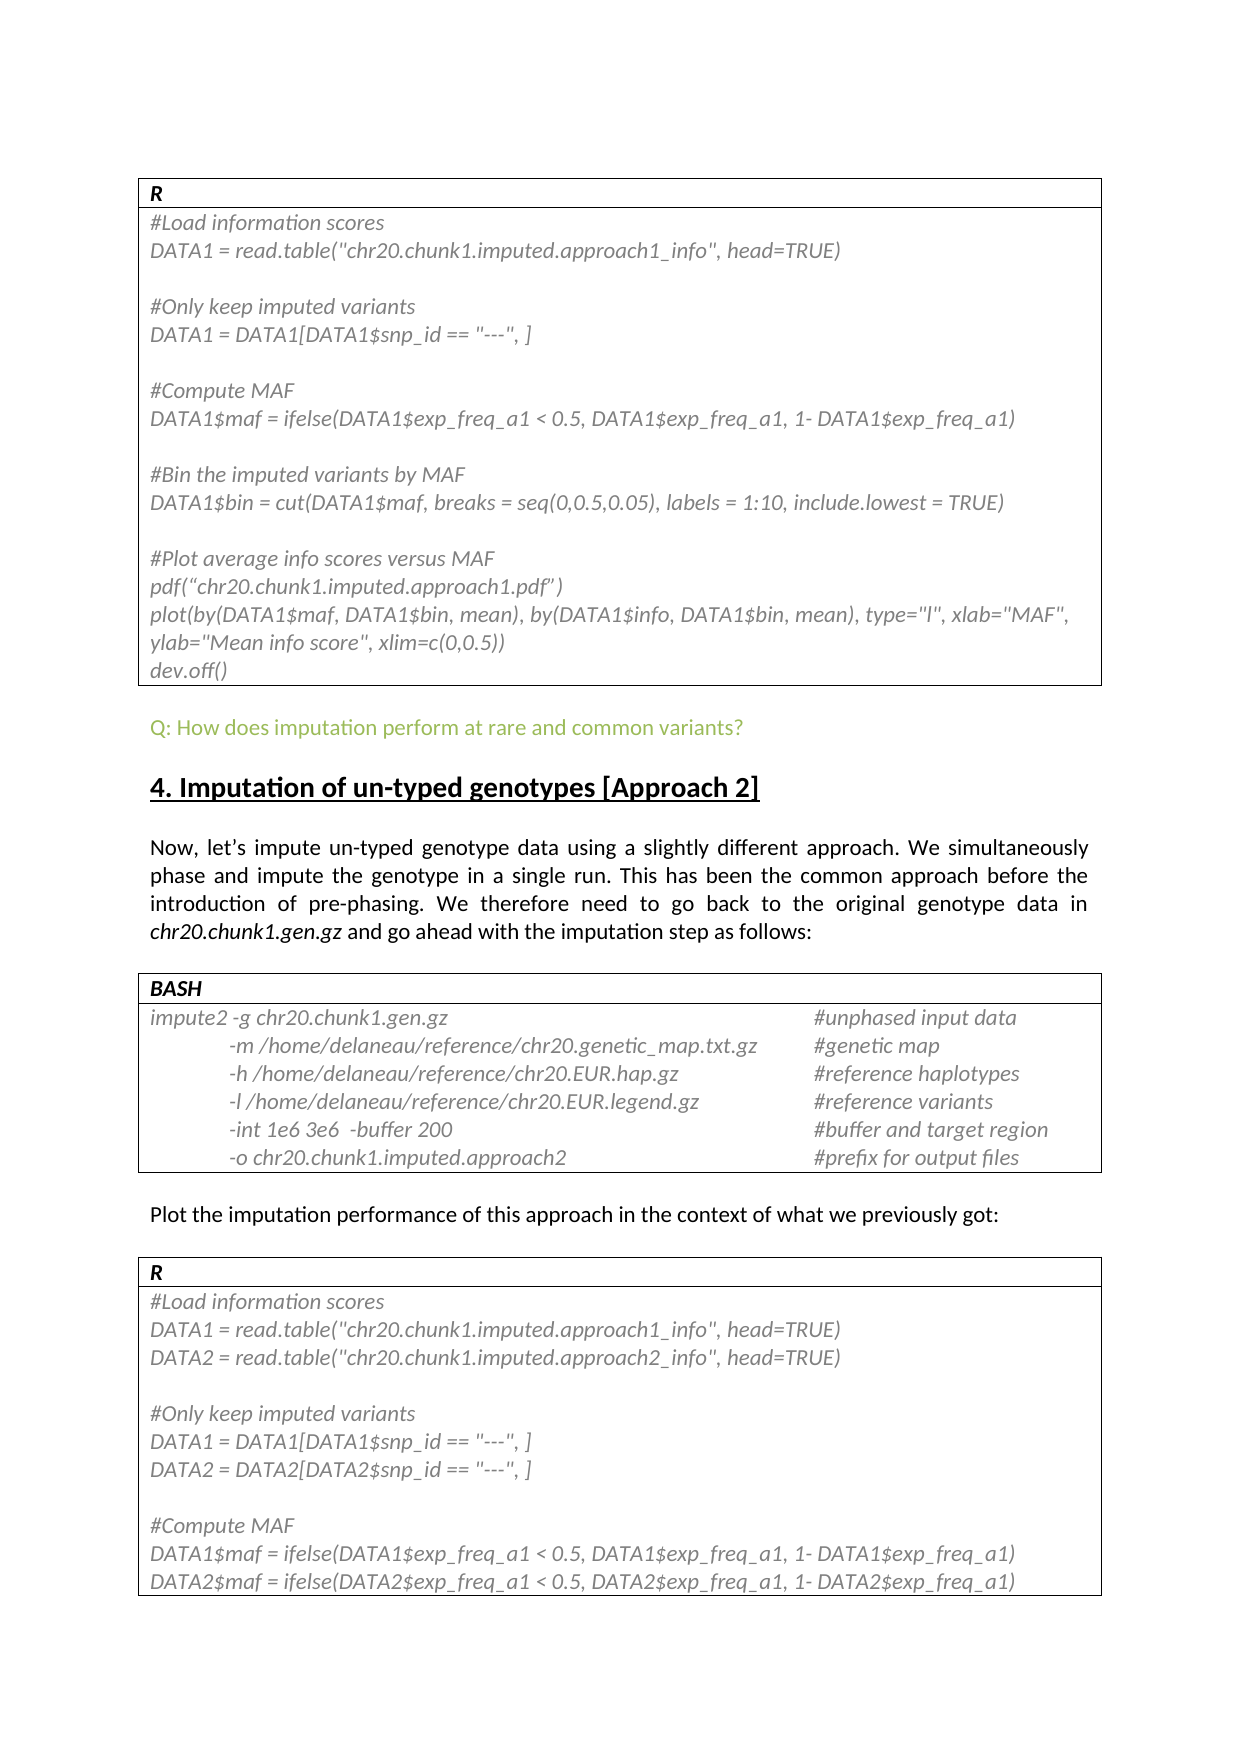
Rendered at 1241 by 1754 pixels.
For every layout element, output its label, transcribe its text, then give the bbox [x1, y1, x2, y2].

text Now, let’s impute un-typed genotype data using a slightly different approach. We simultaneously phase and impute the genotype in a single run. This has been the common approach before the introduction of pre-phasing. We therefore need to go back to the original genotype data in chr20.chunk1.gen.gz and go ahead with the imputation step as follows: [150, 833, 1090, 945]
text Plot the imputation performance of this approach in the context of what we previously got: [150, 1201, 1090, 1229]
table_cell impute2 -g chr20.chunk1.gen.gz #unphased input data -m /home/delaneau/reference/chr20.genetic_map.txt.gz #genetic map -h /home/delaneau/reference/chr20.EUR.hap.gz #reference haplotypes -l /home/delaneau/reference/chr20.EUR.legend.gz #reference variants -int 1e6 3e6 -buffer 200 #buffer and target region -o chr20.chunk1.imputed.approach2 #prefix for output files [139, 1004, 1101, 1172]
table_header BASH [139, 974, 1101, 1002]
table_header R [139, 179, 1101, 207]
text Q: How does imputation perform at rare and common variants? [150, 713, 1090, 742]
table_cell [139, 1287, 1101, 1595]
table_cell #Load information scores DATA1 = read.table("chr20.chunk1.imputed.approach1_info", head=TRUE) #Only keep imputed variants DATA1 = DATA1[DATA1$snp_id == "---", ] #Compute MAF DATA1$maf = ifelse(DATA1$exp_freq_a1 < 0.5, DATA1$exp_freq_a1, 1- DATA1$exp_freq_a1) #Bin the imputed variants by MAF DATA1$bin = cut(DATA1$maf, breaks = seq(0,0.5,0.05), labels = 1:10, include.lowest = TRUE) #Plot average info scores versus MAF pdf(“chr20.chunk1.imputed.approach1.pdf”) plot(by(DATA1$maf, DATA1$bin, mean), by(DATA1$info, DATA1$bin, mean), type="l", xlab="MAF", ylab="Mean info score", xlim=c(0,0.5)) dev.off() [139, 208, 1101, 684]
table_header R [139, 1258, 1101, 1286]
text 4. Imputation of un-typed genotypes [Approach 2] [150, 769, 1090, 805]
